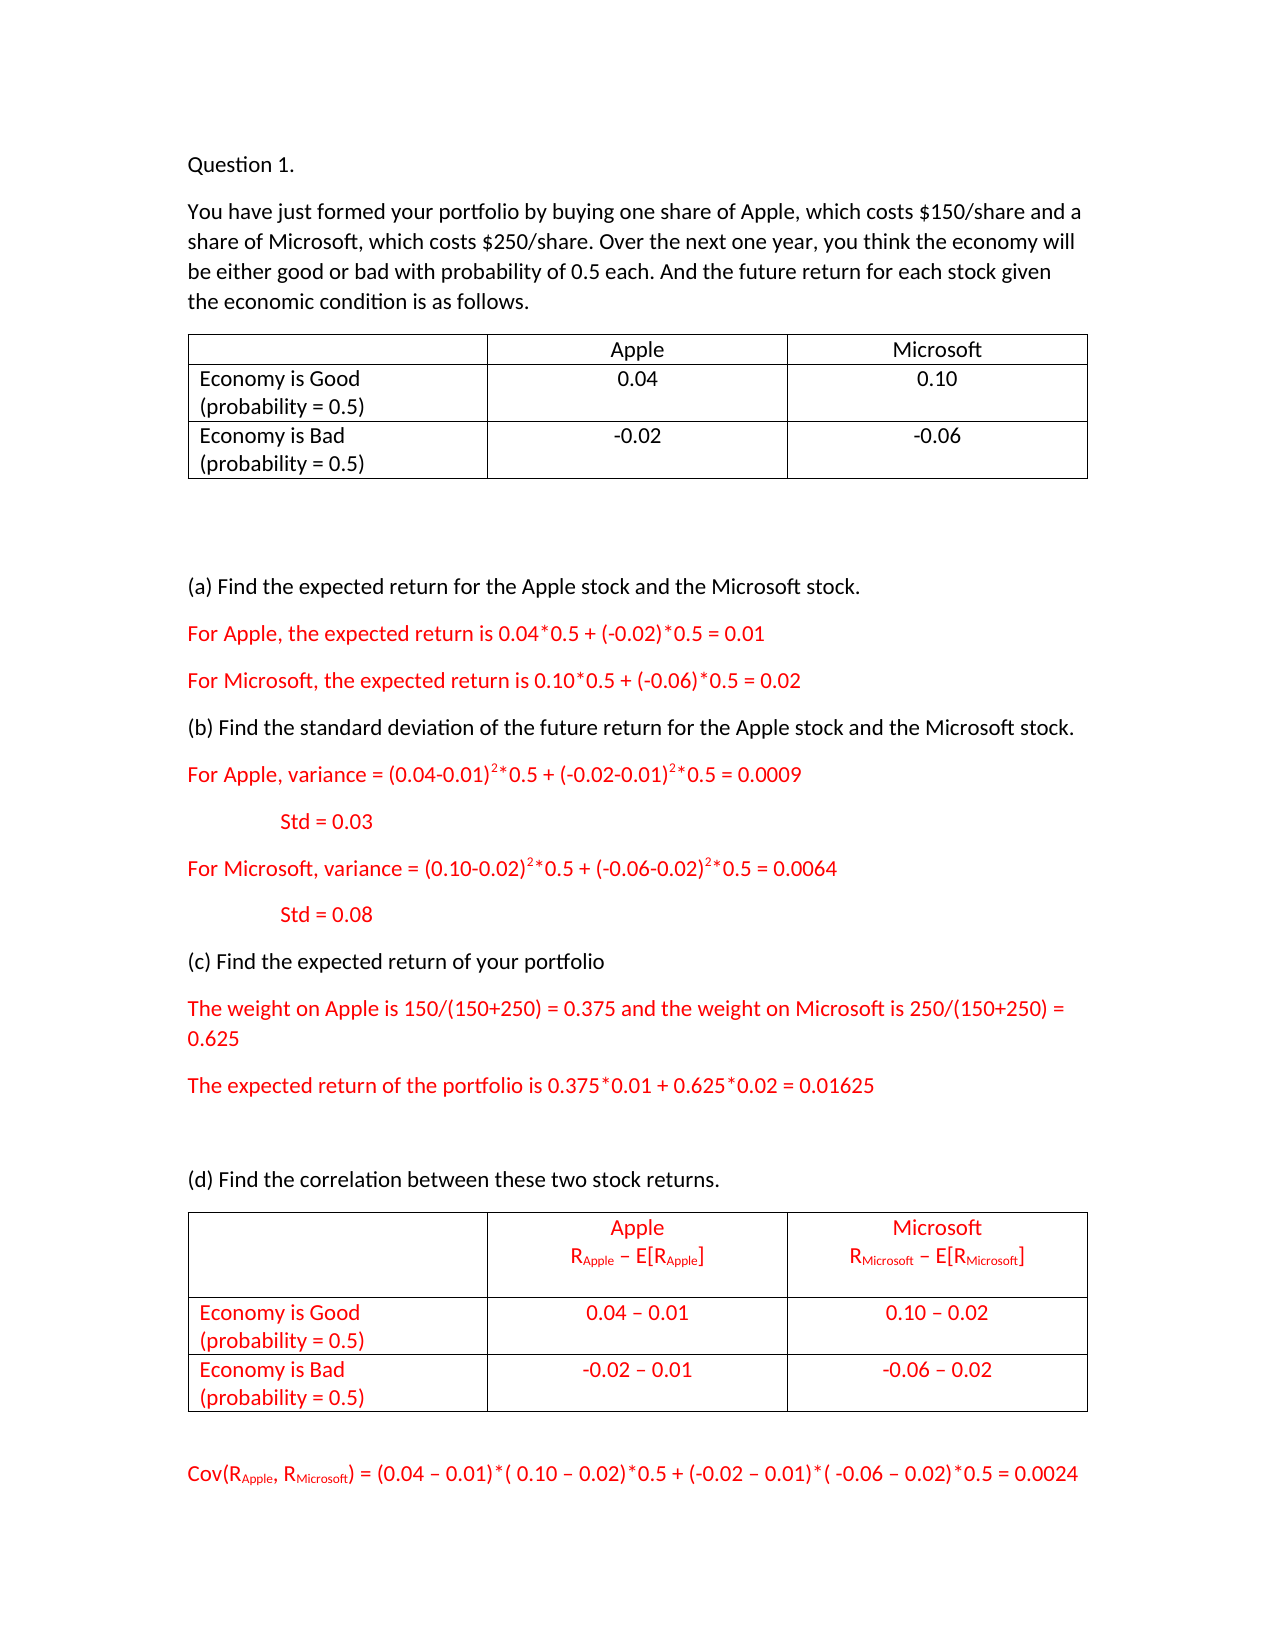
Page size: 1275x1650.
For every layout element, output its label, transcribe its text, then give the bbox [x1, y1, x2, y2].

table_cell Economy is Good (probability = 0.5) [189, 1298, 487, 1354]
text Question 1. [187, 150, 1087, 178]
text You have just formed your portfolio by buying one share of Apple, which costs $150/share and a share of Microsoft, which costs $250/share. Over the next one year, you think the economy will be either good or bad with probability of 0.5 each. And the future return for each stock given the economic condition is as follows. [187, 197, 1087, 316]
text For Apple, variance = (0.04-0.01)2*0.5 + (-0.02-0.01)2*0.5 = 0.0009 [187, 760, 1087, 788]
text For Microsoft, variance = (0.10-0.02)2*0.5 + (-0.06-0.02)2*0.5 = 0.0064 [187, 854, 1087, 882]
table_cell Economy is Bad (probability = 0.5) [189, 1355, 487, 1411]
text (d) Find the correlation between these two stock returns. [187, 1165, 1087, 1193]
table_cell 0.04 – 0.01 [488, 1298, 787, 1354]
table_header Microsoft [788, 335, 1087, 363]
text Std = 0.08 [187, 901, 1087, 928]
table_cell 0.10 – 0.02 [788, 1298, 1087, 1354]
table_cell -0.02 [488, 422, 787, 478]
text (a) Find the expected return for the Apple stock and the Microsoft stock. [187, 572, 1087, 600]
table_header Microsoft RMicrosoft – E[RMicrosoft] [788, 1213, 1087, 1297]
table_cell Economy is Good (probability = 0.5) [189, 365, 487, 421]
table_cell -0.02 – 0.01 [488, 1355, 787, 1411]
table_cell -0.06 – 0.02 [788, 1355, 1087, 1411]
text The weight on Apple is 150/(150+250) = 0.375 and the weight on Microsoft is 250/(150+250) = 0.625 [187, 994, 1087, 1052]
text (b) Find the standard deviation of the future return for the Apple stock and the Microsoft stock. [187, 713, 1087, 741]
table_header [189, 335, 487, 363]
text The expected return of the portfolio is 0.375*0.01 + 0.625*0.02 = 0.01625 [187, 1071, 1087, 1099]
text Cov(RApple, RMicrosoft) = (0.04 – 0.01)*( 0.10 – 0.02)*0.5 + (-0.02 – 0.01)*( -0.06 – 0.02)*0.5 = 0.0024 [187, 1459, 1087, 1487]
table_header Apple RApple – E[RApple] [488, 1213, 787, 1297]
text For Apple, the expected return is 0.04*0.5 + (-0.02)*0.5 = 0.01 [187, 619, 1087, 647]
table_header Apple [488, 335, 787, 363]
text (c) Find the expected return of your portfolio [187, 947, 1087, 975]
text Std = 0.03 [187, 807, 1087, 835]
text For Microsoft, the expected return is 0.10*0.5 + (-0.06)*0.5 = 0.02 [187, 666, 1087, 694]
table_header [189, 1213, 487, 1297]
table_cell Economy is Bad (probability = 0.5) [189, 422, 487, 478]
table_cell 0.10 [788, 365, 1087, 421]
table_cell 0.04 [488, 365, 787, 421]
table_cell -0.06 [788, 422, 1087, 478]
